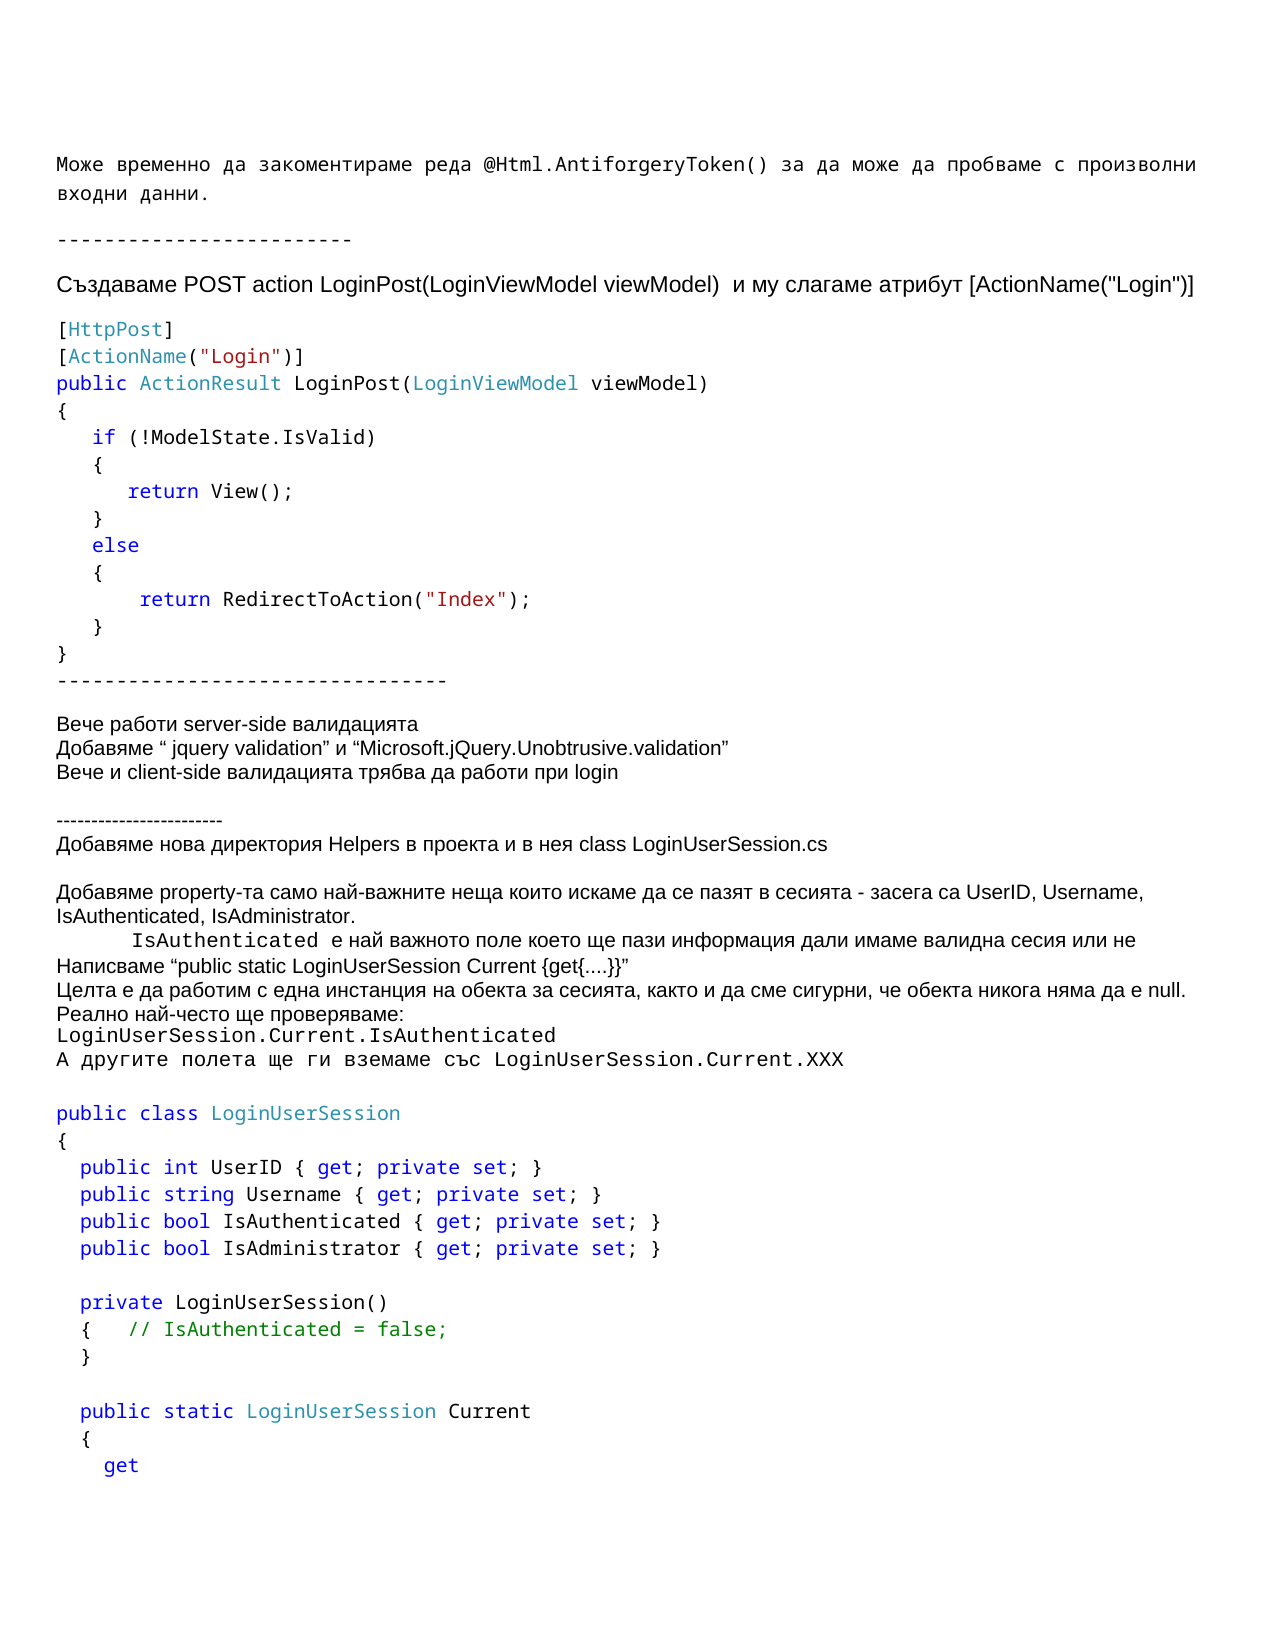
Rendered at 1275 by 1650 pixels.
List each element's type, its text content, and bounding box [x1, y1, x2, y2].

text ------------------------- [56, 225, 1228, 252]
text Добавяме property-та само най-важните неща които искаме да се пазят в сесията - засега са UserID, Username, IsAuthenticated, IsAdministrator. [56, 880, 1228, 928]
text public static LoginUserSession Current [56, 1397, 1228, 1424]
text } [56, 504, 1228, 531]
text return RedirectToAction("Index"); [56, 585, 1228, 612]
text public string Username { get; private set; } [56, 1180, 1228, 1207]
text Вече и client-side валидацията трябва да работи при login [56, 760, 1228, 784]
text } [56, 1342, 1228, 1369]
text ------------------------ [56, 808, 1228, 832]
text else [56, 531, 1228, 558]
text } [56, 612, 1228, 639]
text if (!ModelState.IsValid) [56, 423, 1228, 451]
text IsAuthenticated е най важното поле което ще пази информация дали имаме валидна сесия или не [56, 928, 1228, 953]
text LoginUserSession.Current.IsAuthenticated [56, 1025, 1228, 1049]
text public int UserID { get; private set; } [56, 1153, 1228, 1180]
text get [56, 1451, 1228, 1478]
text Добавяме “ jquery validation” и “Microsoft.jQuery.Unobtrusive.validation” [56, 736, 1228, 760]
text private LoginUserSession() [56, 1288, 1228, 1315]
text Написваме “public static LoginUserSession Current {get{....}}” [56, 953, 1228, 977]
text { [56, 1424, 1228, 1451]
text { [56, 397, 1228, 423]
text [HttpPost] [56, 316, 1228, 343]
text { [56, 451, 1228, 477]
text public ActionResult LoginPost(LoginViewModel viewModel) [56, 369, 1228, 397]
text public class LoginUserSession [56, 1099, 1228, 1126]
text public bool IsAuthenticated { get; private set; } [56, 1207, 1228, 1234]
text return View(); [56, 477, 1228, 504]
text { [56, 558, 1228, 585]
text А другите полета ще ги вземаме със LoginUserSession.Current.XXX [56, 1049, 1228, 1073]
text } [56, 639, 1228, 666]
text [ActionName("Login")] [56, 343, 1228, 369]
text Добавяме нова директория Helpers в проекта и в нея class LoginUserSession.cs [56, 832, 1228, 856]
text public bool IsAdministrator { get; private set; } [56, 1234, 1228, 1261]
text { // IsAuthenticated = false; [56, 1315, 1228, 1342]
text { [56, 1126, 1228, 1153]
text Вече работи server-side валидацията [56, 712, 1228, 736]
text Може временно да закоментираме реда @Html.AntiforgeryToken() за да може да пробваме с произволни входни данни. [56, 150, 1228, 206]
text --------------------------------- [56, 666, 1228, 693]
text Създаваме POST action LoginPost(LoginViewModel viewModel) и му слагаме атрибут [ActionName("Login")] [56, 271, 1228, 297]
text Целта е да работим с една инстанция на обекта за сесията, както и да сме сигурни, че обекта никога няма да е null. Реално най-често ще проверяваме: [56, 977, 1228, 1025]
